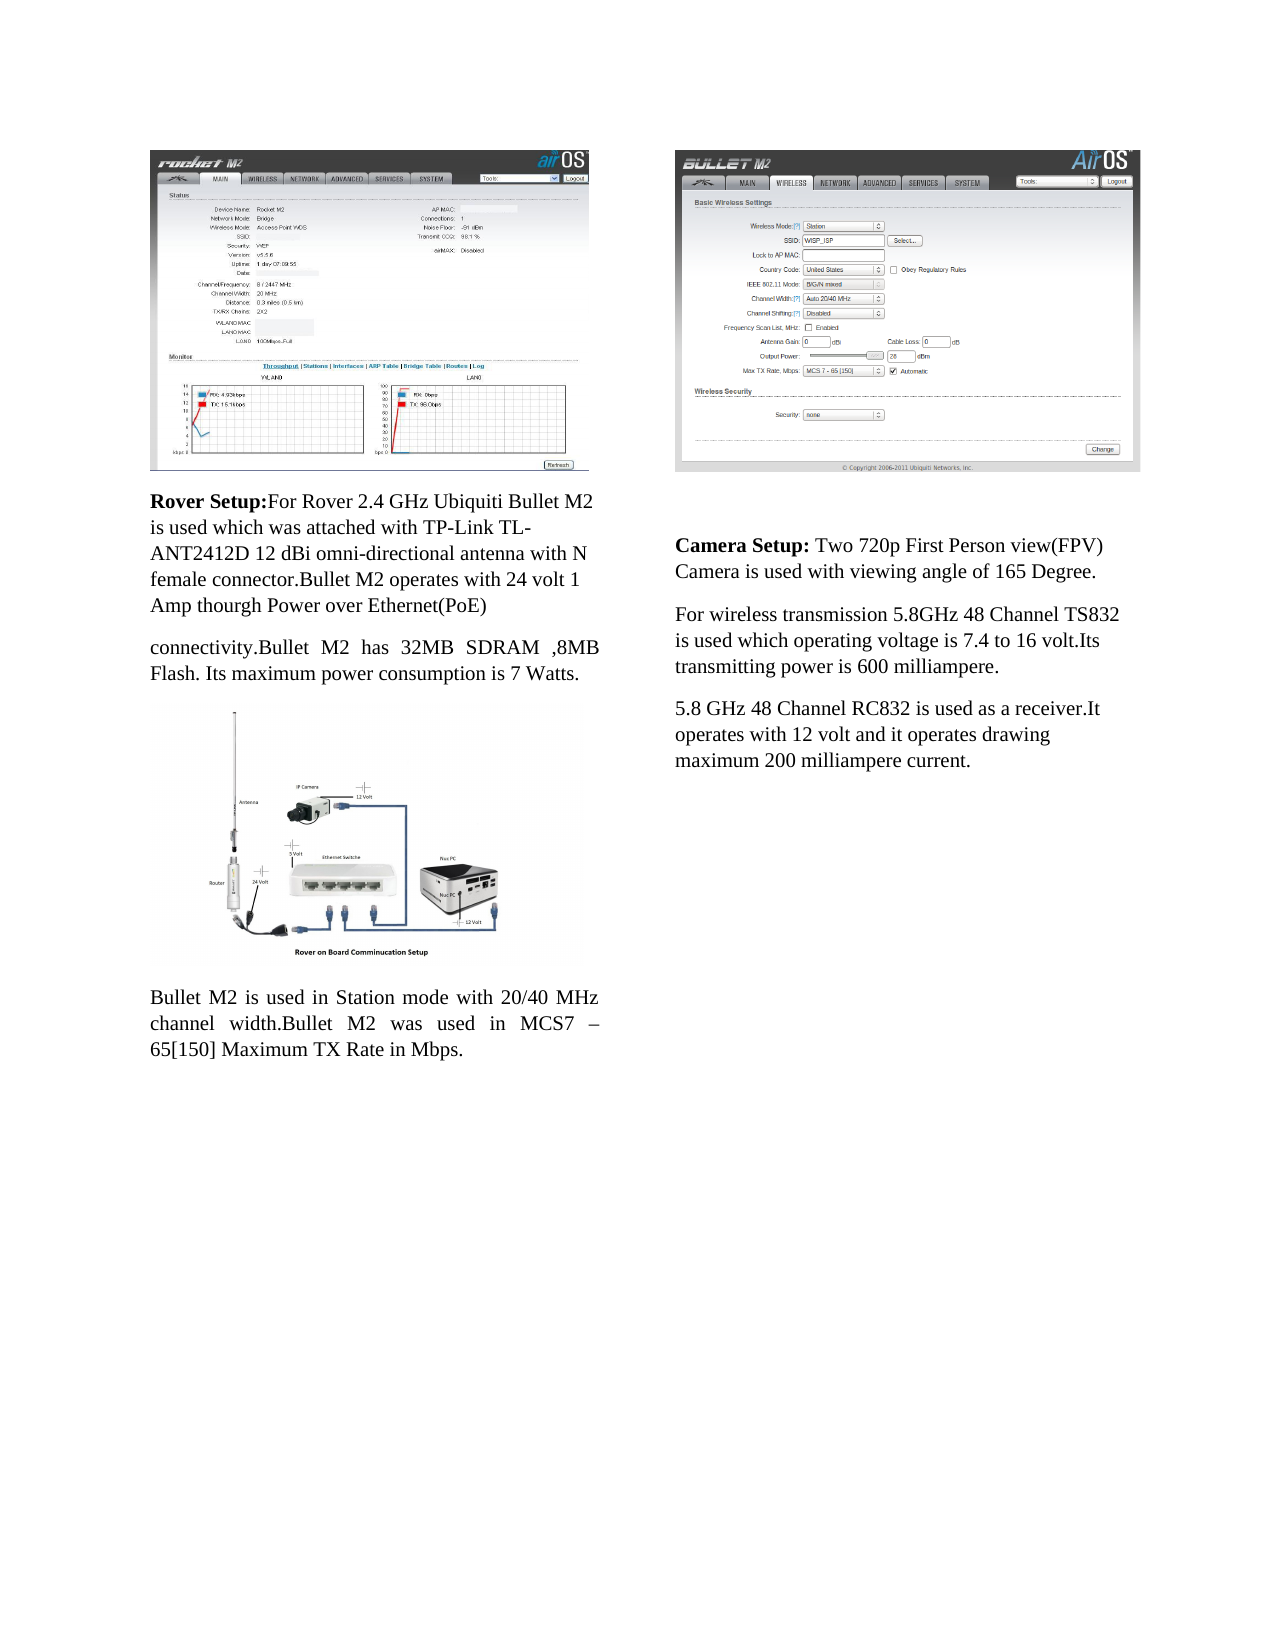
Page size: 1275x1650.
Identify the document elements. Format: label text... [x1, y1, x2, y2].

picture [150, 703, 585, 966]
text Camera Setup: Two 720p First Person view(FPV) Camera is used with viewing angle of 165 Degree. [675, 533, 1125, 583]
text Rover Setup:For Rover 2.4 GHz Ubiquiti Bullet M2 is used which was attached with TP-Link TL-ANT2412D 12 dBi omni-directional antenna with N female connector.Bullet M2 operates with 24 volt 1 Amp thourgh Power over Ethernet(PoE) [150, 489, 600, 617]
text 5.8 GHz 48 Channel RC832 is used as a receiver.It operates with 12 volt and it operates drawing maximum 200 milliampere current. [675, 696, 1125, 772]
picture [150, 150, 589, 471]
text connectivity.Bullet M2 has 32MB SDRAM ,8MB Flash. Its maximum power consumption is 7 Watts. [150, 635, 600, 685]
picture [675, 150, 1141, 472]
text For wireless transmission 5.8GHz 48 Channel TS832 is used which operating voltage is 7.4 to 16 volt.Its transmitting power is 600 milliampere. [675, 602, 1125, 678]
text Bullet M2 is used in Station mode with 20/40 MHz channel width.Bullet M2 was used in MCS7 – 65[150] Maximum TX Rate in Mbps. [150, 985, 600, 1061]
